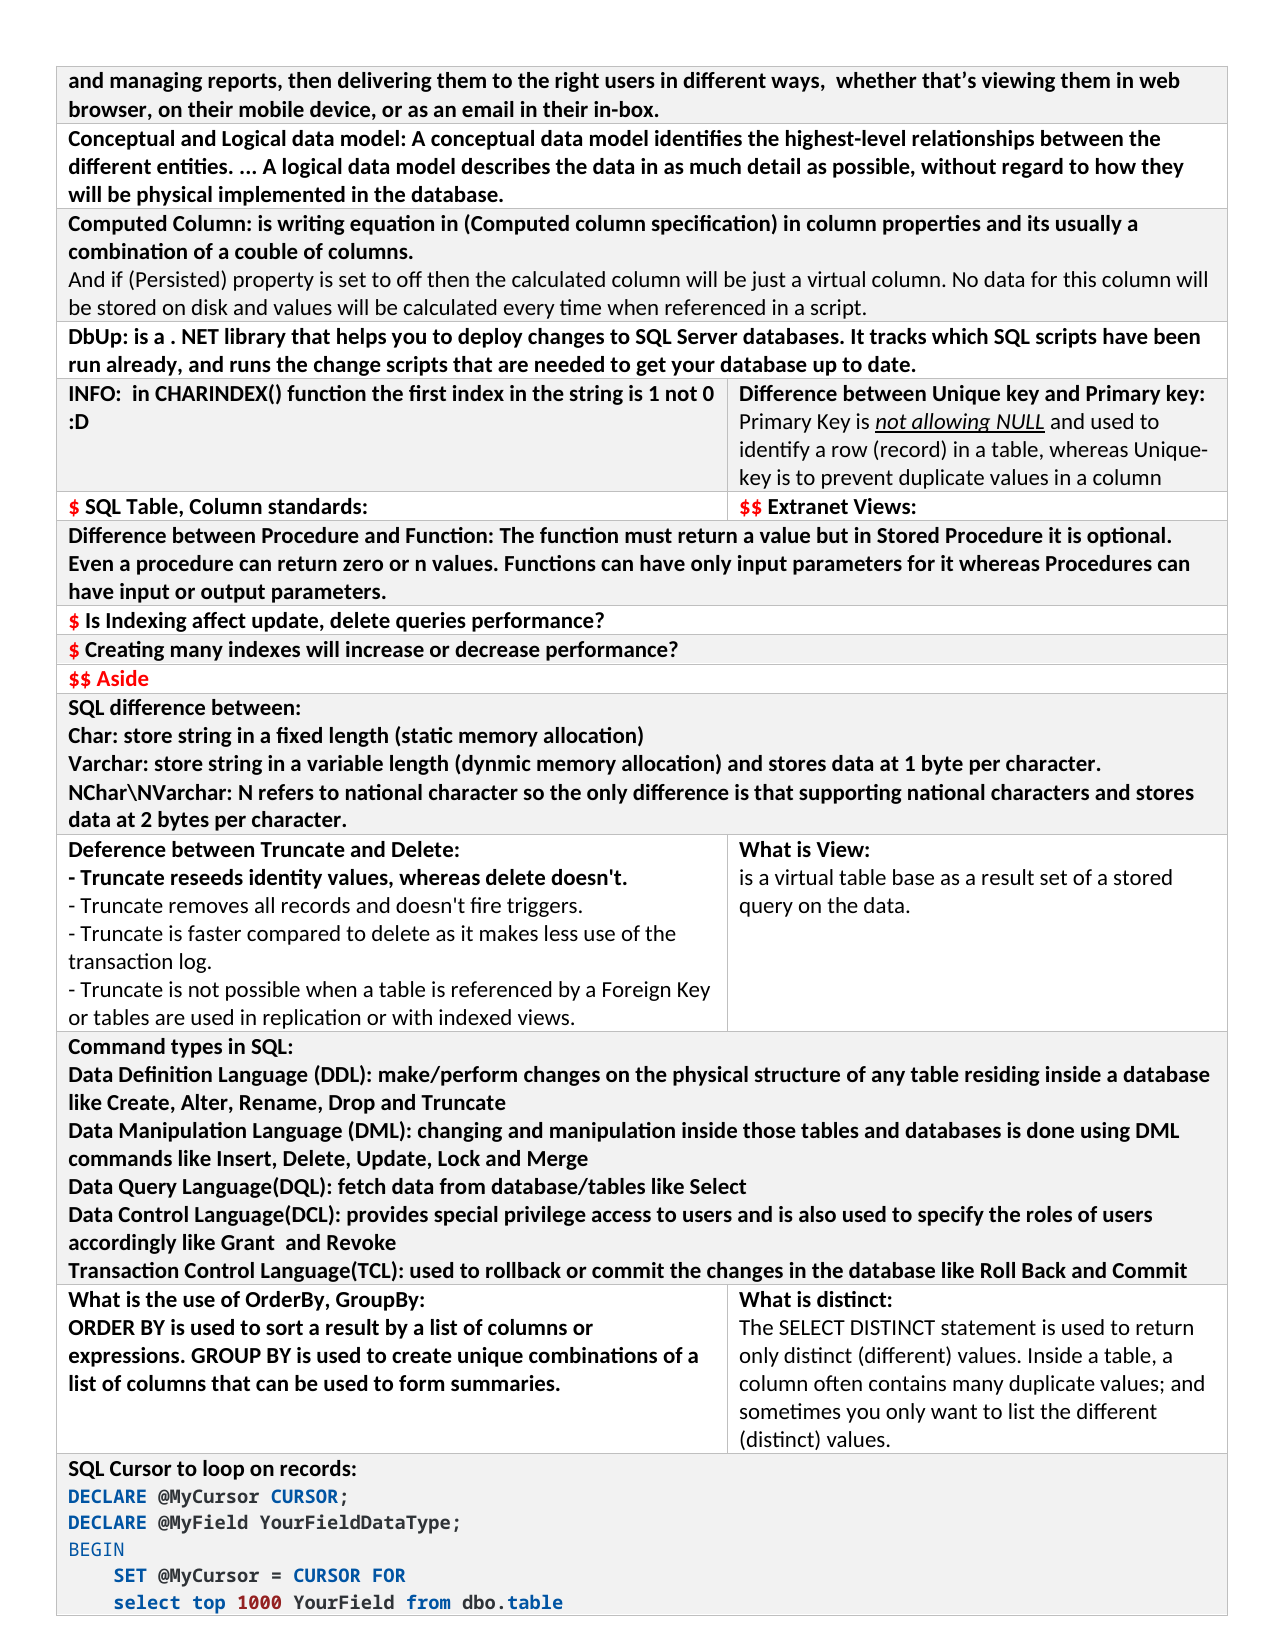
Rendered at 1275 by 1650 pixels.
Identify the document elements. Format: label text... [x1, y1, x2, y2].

table_cell Deference between Truncate and Delete: - Truncate reseeds identity values, whereas delete doesn't. - Truncate removes all records and doesn't fire triggers. - Truncate is faster compared to delete as it makes less use of the transaction log. - Truncate is not possible when a table is referenced by a Foreign Key or tables are used in replication or with indexed views. [57, 835, 727, 1031]
table_cell $ Creating many indexes will increase or decrease performance? [57, 635, 1227, 663]
table_cell SQL difference between: Char: store string in a fixed length (static memory allocation) Varchar: store string in a variable length (dynmic memory allocation) and stores data at 1 byte per character. NChar\NVarchar: N refers to national character so the only difference is that supporting national characters and stores data at 2 bytes per character. [57, 694, 1227, 834]
table_cell $$ Extranet Views: [728, 492, 1227, 520]
table_cell What is View: is a virtual table base as a result set of a stored query on the data. [728, 835, 1227, 1031]
table_cell $ Is Indexing affect update, delete queries performance? [57, 606, 1227, 634]
table_cell $$ Aside [57, 665, 1227, 692]
table_cell Command types in SQL: Data Definition Language (DDL): make/perform changes on the physical structure of any table residing inside a database like Create, Alter, Rename, Drop and Truncate Data Manipulation Language (DML): changing and manipulation inside those tables and databases is done using DML commands like Insert, Delete, Update, Lock and Merge Data Query Language(DQL): fetch data from database/tables like Select Data Control Language(DCL): provides special privilege access to users and is also used to specify the roles of users accordingly like Grant and Revoke Transaction Control Language(TCL): used to rollback or commit the changes in the database like Roll Back and Commit [57, 1032, 1227, 1284]
table_cell What is the use of OrderBy, GroupBy: ORDER BY is used to sort a result by a list of columns or expressions. GROUP BY is used to create unique combinations of a list of columns that can be used to form summaries. [57, 1285, 727, 1453]
table_cell $ SQL Table, Column standards: [57, 492, 727, 520]
table_cell INFO: in CHARINDEX() function the first index in the string is 1 not 0 :D [57, 379, 727, 491]
table_cell Difference between Procedure and Function: The function must return a value but in Stored Procedure it is optional. Even a procedure can return zero or n values. Functions can have only input parameters for it whereas Procedures can have input or output parameters. [57, 521, 1227, 605]
table_cell What is distinct: The SELECT DISTINCT statement is used to return only distinct (different) values. Inside a table, a column often contains many duplicate values; and sometimes you only want to list the different (distinct) values. [728, 1285, 1227, 1453]
